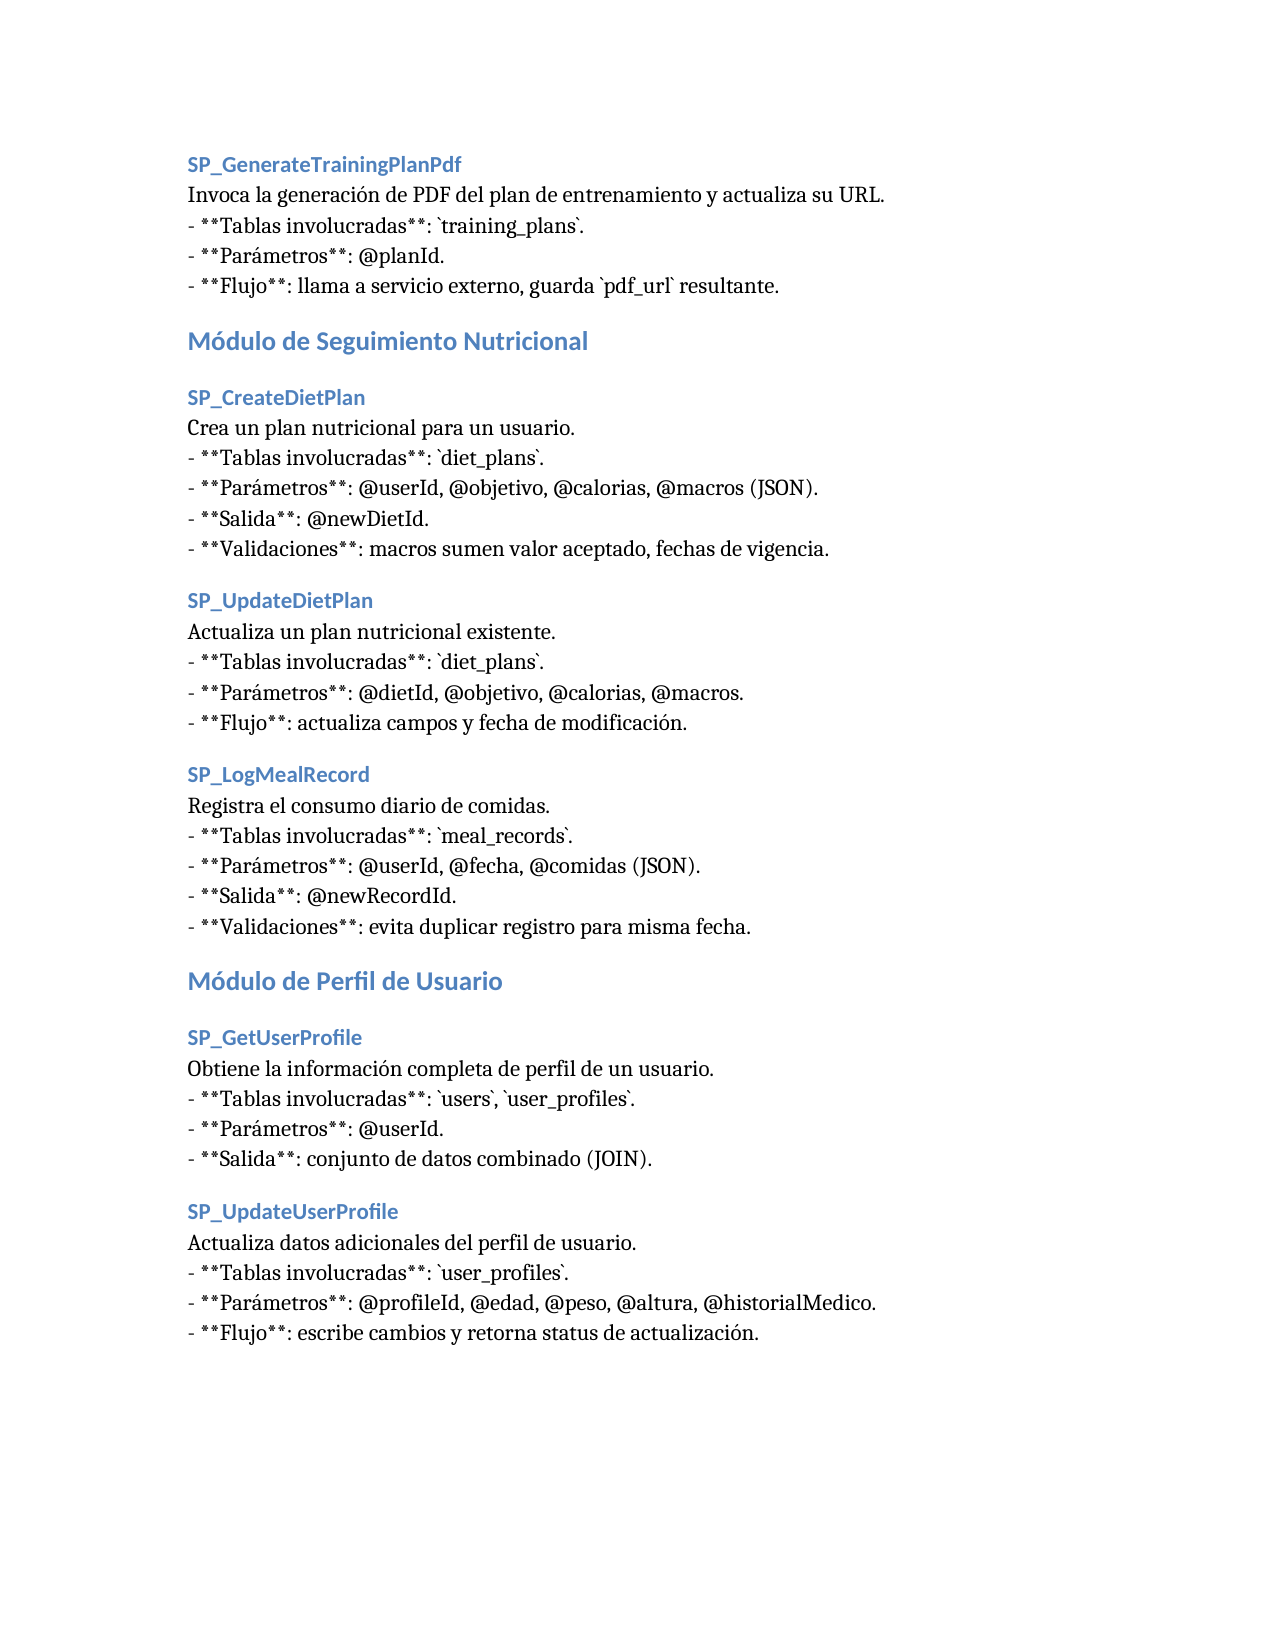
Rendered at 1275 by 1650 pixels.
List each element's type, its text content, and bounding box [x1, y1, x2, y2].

subtitle SP_UpdateUserProfile [187, 1197, 1087, 1225]
subtitle Módulo de Perfil de Usuario [187, 964, 1087, 998]
text Invoca la generación de PDF del plan de entrenamiento y actualiza su URL. - **Tablas involucradas**: `training_plans`. - **Parámetros**: @planId. - **Flujo**: llama a servicio externo, guarda `pdf_url` resultante. [187, 182, 1087, 299]
subtitle SP_GenerateTrainingPlanPdf [187, 150, 1087, 178]
subtitle Módulo de Seguimiento Nutricional [187, 324, 1087, 357]
text Registra el consumo diario de comidas. - **Tablas involucradas**: `meal_records`. - **Parámetros**: @userId, @fecha, @comidas (JSON). - **Salida**: @newRecordId. - **Validaciones**: evita duplicar registro para misma fecha. [187, 793, 1087, 940]
subtitle SP_CreateDietPlan [187, 383, 1087, 411]
text Actualiza datos adicionales del perfil de usuario. - **Tablas involucradas**: `user_profiles`. - **Parámetros**: @profileId, @edad, @peso, @altura, @historialMedico. - **Flujo**: escribe cambios y retorna status de actualización. [187, 1229, 1087, 1346]
text Crea un plan nutricional para un usuario. - **Tablas involucradas**: `diet_plans`. - **Parámetros**: @userId, @objetivo, @calorias, @macros (JSON). - **Salida**: @newDietId. - **Validaciones**: macros sumen valor aceptado, fechas de vigencia. [187, 415, 1087, 562]
text Obtiene la información completa de perfil de un usuario. - **Tablas involucradas**: `users`, `user_profiles`. - **Parámetros**: @userId. - **Salida**: conjunto de datos combinado (JOIN). [187, 1056, 1087, 1172]
subtitle SP_GetUserProfile [187, 1023, 1087, 1051]
text Actualiza un plan nutricional existente. - **Tablas involucradas**: `diet_plans`. - **Parámetros**: @dietId, @objetivo, @calorias, @macros. - **Flujo**: actualiza campos y fecha de modificación. [187, 619, 1087, 736]
subtitle SP_LogMealRecord [187, 761, 1087, 788]
subtitle SP_UpdateDietPlan [187, 587, 1087, 615]
